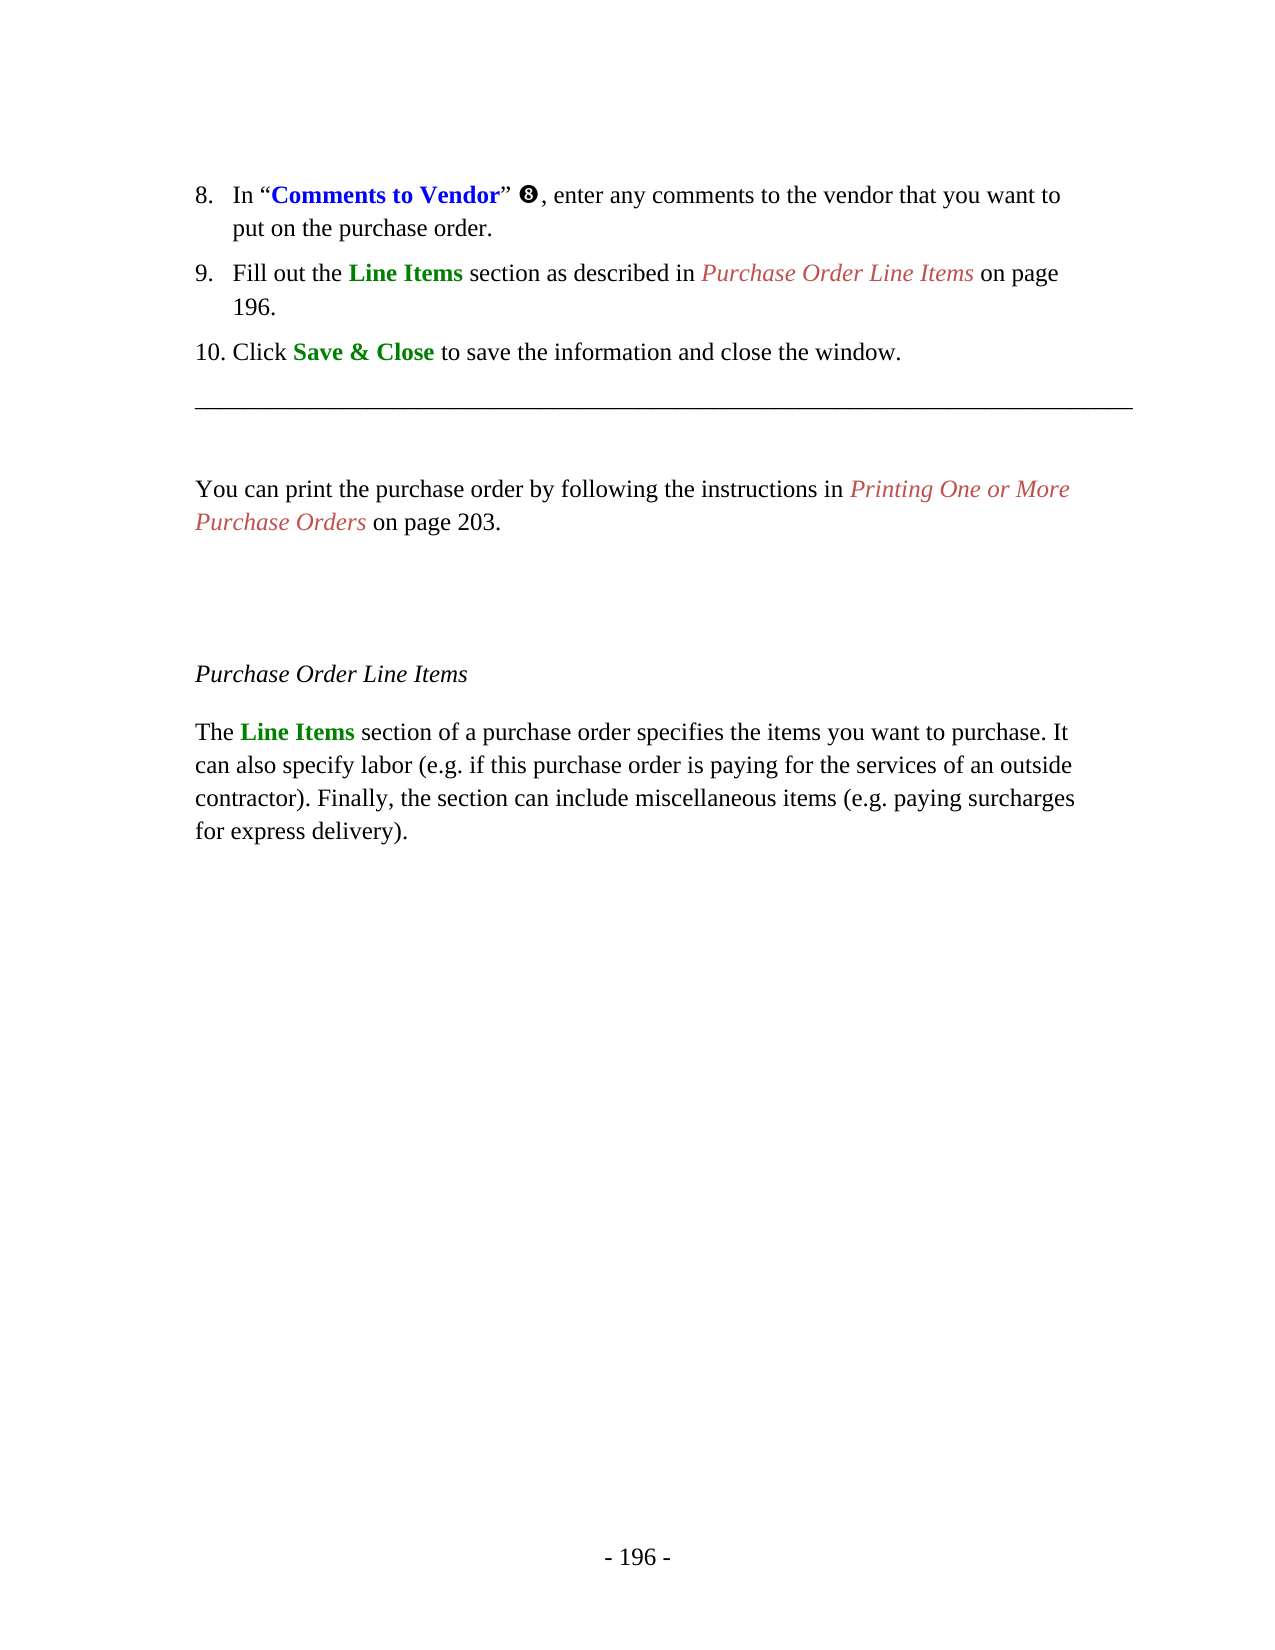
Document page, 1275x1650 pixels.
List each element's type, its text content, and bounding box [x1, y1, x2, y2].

list Fill out the Line Items section as described in Purchase Order Line Items on page 1. [195, 258, 1080, 320]
list In “Comments to Vendor” , enter any comments to the vendor that you want to put on the purchase order. [195, 180, 1080, 242]
text You can print the purchase order by following the instructions in Printing One or More Purchase Orders on page 1. [195, 474, 1080, 536]
list Click Save & Close to save the information and close the window. [195, 337, 1080, 366]
text The Line Items section of a purchase order specifies the items you want to purchase. It can also specify labor (e.g. if this purchase order is paying for the services of an outside contractor). Finally, the section can include miscellaneous items (e.g. paying surcharges for express delivery). [195, 717, 1080, 845]
subtitle Purchase Order Line Items [195, 659, 1080, 688]
